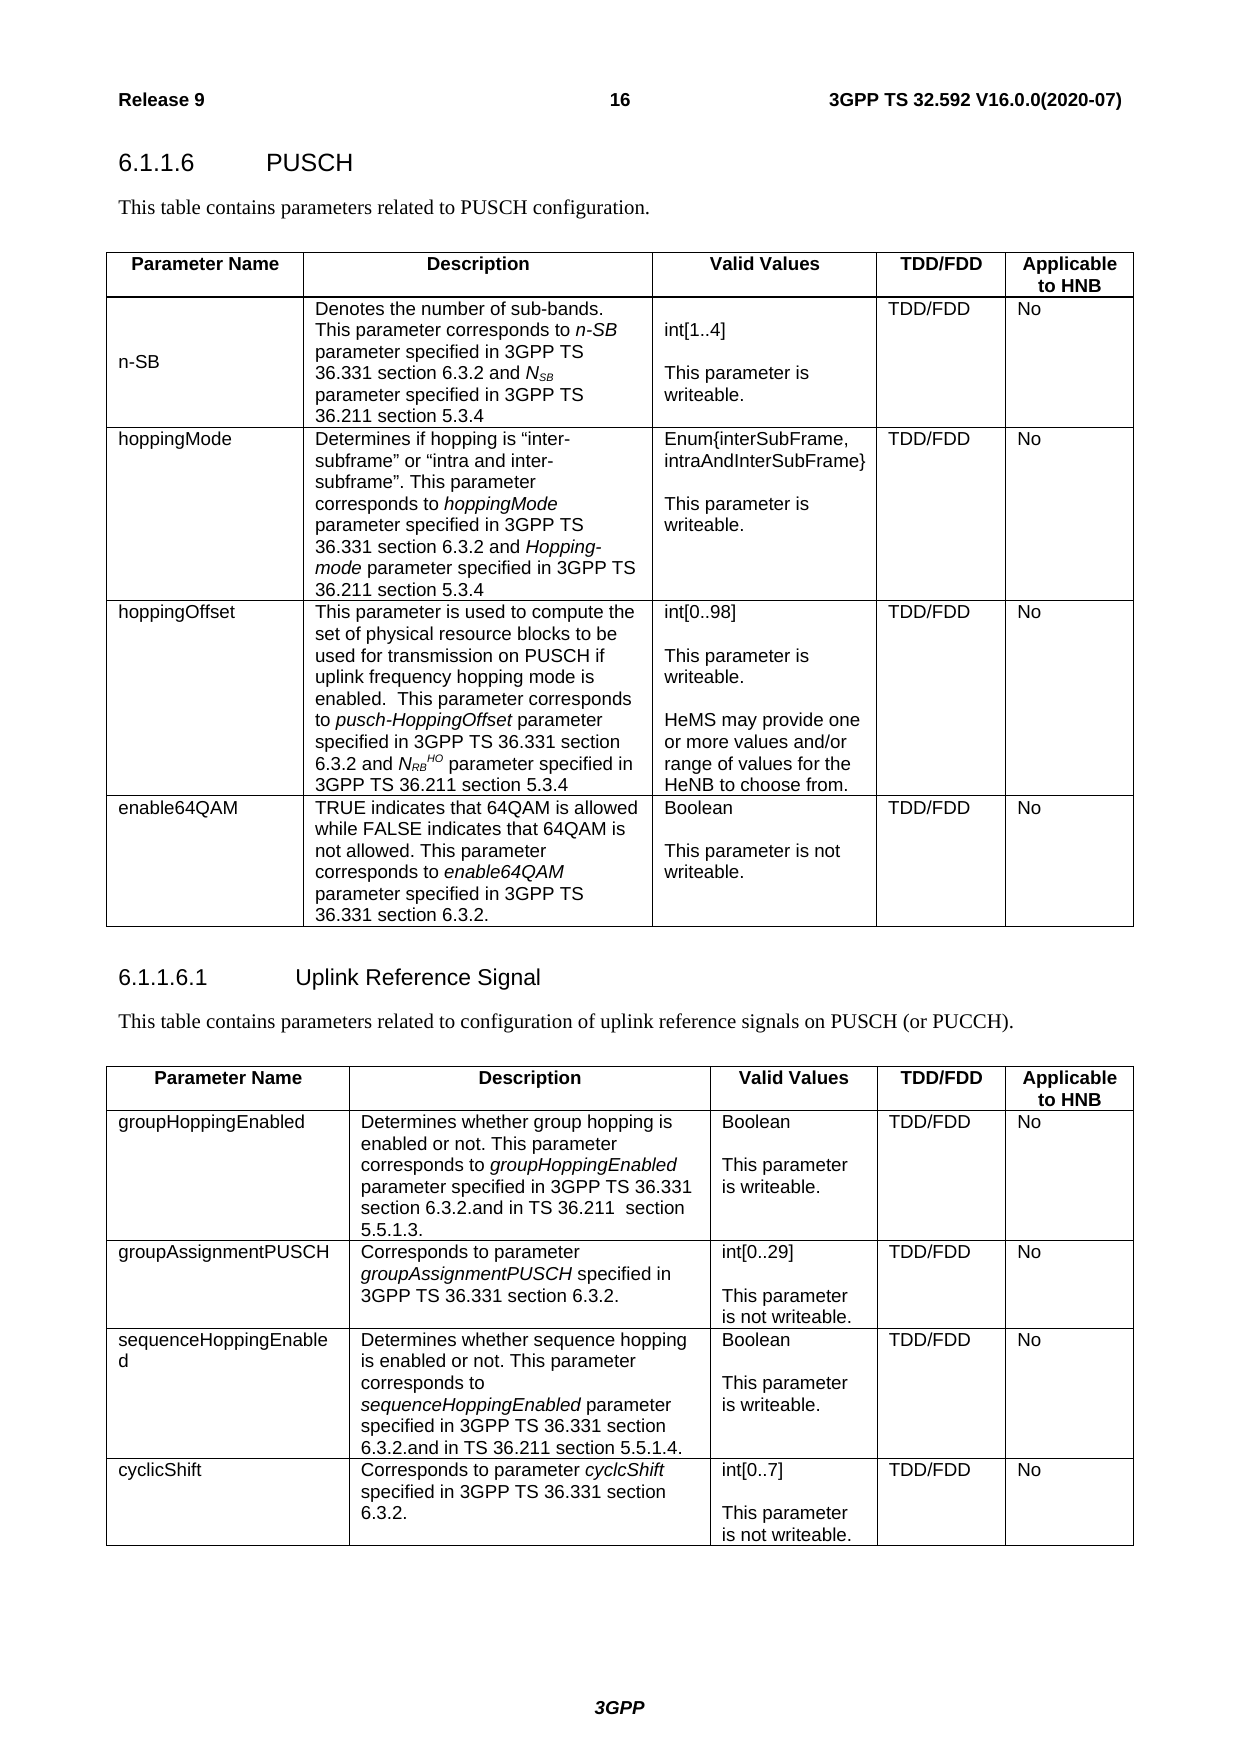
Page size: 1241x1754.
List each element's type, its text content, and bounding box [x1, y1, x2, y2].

table_cell Corresponds to parameter groupAssignmentPUSCH specified in 3GPP TS 36.331 section 6.3.2. [350, 1241, 710, 1328]
table_cell No [1006, 1329, 1133, 1458]
table_header Parameter Name [107, 253, 303, 296]
table_header TDD/FDD [877, 253, 1005, 296]
table_cell No [1006, 1111, 1133, 1240]
table_cell Corresponds to parameter cyclcShift specified in 3GPP TS 36.331 section 6.3.2. [350, 1459, 710, 1545]
table_cell No [1006, 428, 1133, 600]
text This table contains parameters related to PUSCH configuration. [118, 195, 1122, 219]
table_cell TDD/FDD [878, 1241, 1005, 1328]
table_cell hoppingOffset [107, 601, 303, 795]
table_cell TDD/FDD [878, 1459, 1005, 1545]
table_cell Denotes the number of sub-bands. This parameter corresponds to n-SB parameter specified in 3GPP TS 36.331 section 6.3.2 and NSB parameter specified in 3GPP TS 36.211 section 5.3.4 [304, 298, 652, 427]
table_cell This parameter is used to compute the set of physical resource blocks to be used for transmission on PUSCH if uplink frequency hopping mode is enabled. This parameter corresponds to pusch-HoppingOffset parameter specified in 3GPP TS 36.331 section 6.3.2 and NRBHO parameter specified in 3GPP TS 36.211 section 5.3.4 [304, 601, 652, 795]
table_cell cyclicShift [107, 1459, 349, 1545]
table_cell n-SB [107, 298, 303, 427]
table_cell hoppingMode [107, 428, 303, 600]
table_header Valid Values [711, 1067, 877, 1110]
table_cell No [1006, 1459, 1133, 1545]
table_header Applicable to HNB [1006, 253, 1133, 296]
table_header Description [304, 253, 652, 296]
table_cell Determines whether group hopping is enabled or not. This parameter corresponds to groupHoppingEnabled parameter specified in 3GPP TS 36.331 section 6.3.2.and in TS 36.211 section 5.5.1.3. [350, 1111, 710, 1240]
table_cell sequenceHoppingEnabled [107, 1329, 349, 1458]
table_cell int[0..29] This parameter is not writeable. [711, 1241, 877, 1328]
table_cell int[0..7] This parameter is not writeable. [711, 1459, 877, 1545]
table_cell No [1006, 796, 1133, 926]
table_cell TRUE indicates that 64QAM is allowed while FALSE indicates that 64QAM is not allowed. This parameter corresponds to enable64QAM parameter specified in 3GPP TS 36.331 section 6.3.2. [304, 796, 652, 926]
table_cell TDD/FDD [877, 601, 1005, 795]
table_header Description [350, 1067, 710, 1110]
table_header Parameter Name [107, 1067, 349, 1110]
table_cell TDD/FDD [877, 796, 1005, 926]
table_cell groupAssignmentPUSCH [107, 1241, 349, 1328]
subtitle 6.1.1.6 PUSCH [118, 147, 1122, 176]
table_cell Determines if hopping is “inter-subframe” or “intra and inter-subframe”. This parameter corresponds to hoppingMode parameter specified in 3GPP TS 36.331 section 6.3.2 and Hopping-mode parameter specified in 3GPP TS 36.211 section 5.3.4 [304, 428, 652, 600]
table_cell TDD/FDD [878, 1329, 1005, 1458]
table_cell int[1..4] This parameter is writeable. [653, 298, 876, 427]
table_cell TDD/FDD [877, 428, 1005, 600]
table_cell Boolean This parameter is not writeable. [653, 796, 876, 926]
subtitle 6.1.1.6.1 Uplink Reference Signal [118, 963, 1122, 990]
text This table contains parameters related to configuration of uplink reference signals on PUSCH (or PUCCH). [118, 1008, 1122, 1033]
table_header Valid Values [653, 253, 876, 296]
table_cell Boolean This parameter is writeable. [711, 1111, 877, 1240]
table_cell TDD/FDD [878, 1111, 1005, 1240]
table_cell TDD/FDD [877, 298, 1005, 427]
table_cell Determines whether sequence hopping is enabled or not. This parameter corresponds to sequenceHoppingEnabled parameter specified in 3GPP TS 36.331 section 6.3.2.and in TS 36.211 section 5.5.1.4. [350, 1329, 710, 1458]
table_cell Boolean This parameter is writeable. [711, 1329, 877, 1458]
table_cell Enum{interSubFrame, intraAndInterSubFrame} This parameter is writeable. [653, 428, 876, 600]
table_cell No [1006, 1241, 1133, 1328]
table_header Applicable to HNB [1006, 1067, 1133, 1110]
table_cell No [1006, 601, 1133, 795]
table_cell groupHoppingEnabled [107, 1111, 349, 1240]
table_header TDD/FDD [878, 1067, 1005, 1110]
table_cell No [1006, 298, 1133, 427]
table_cell int[0..98] This parameter is writeable. HeMS may provide one or more values and/or range of values for the HeNB to choose from. [653, 601, 876, 795]
table_cell enable64QAM [107, 796, 303, 926]
